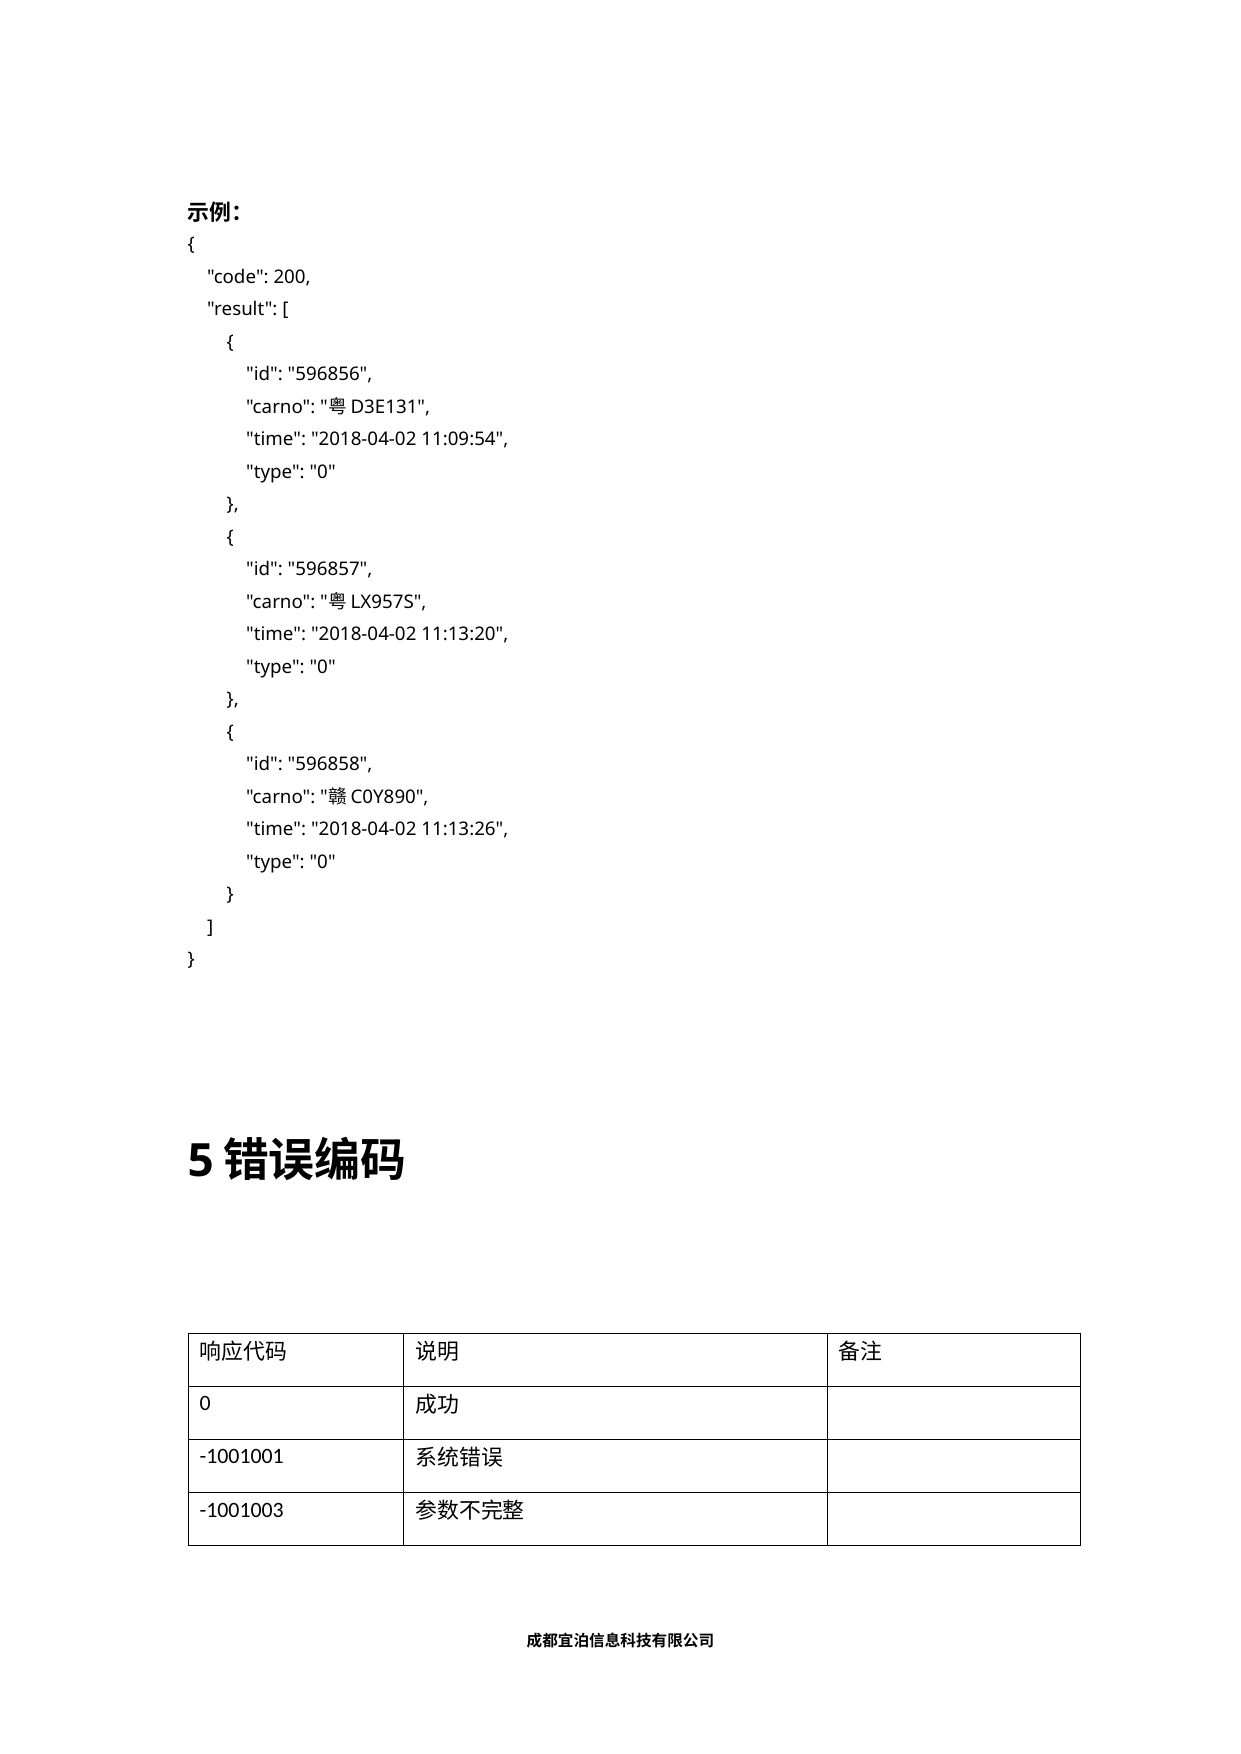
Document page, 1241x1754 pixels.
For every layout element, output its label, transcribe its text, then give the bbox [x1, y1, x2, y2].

table_cell -1001003 [189, 1493, 403, 1545]
text } [187, 877, 1053, 909]
table_cell 0 [189, 1387, 403, 1439]
table_header 说明 [404, 1334, 827, 1386]
text "type": "0" [187, 454, 1053, 487]
text "type": "0" [187, 844, 1053, 877]
text "id": "596856", [187, 357, 1053, 389]
text "result": [ [187, 292, 1053, 324]
text }, [187, 682, 1053, 714]
text 示例： [187, 194, 1053, 227]
text }, [187, 487, 1053, 519]
text { [187, 227, 1053, 259]
table_cell 系统错误 [404, 1440, 827, 1492]
subtitle 5错误编码 [187, 1107, 1053, 1205]
text "time": "2018-04-02 11:13:26", [187, 812, 1053, 844]
text { [187, 519, 1053, 552]
table_header 响应代码 [189, 1334, 403, 1386]
text "carno": "粤LX957S", [187, 584, 1053, 617]
text "id": "596857", [187, 552, 1053, 584]
table_header 备注 [828, 1334, 1080, 1386]
text } [187, 942, 1053, 974]
text { [187, 324, 1053, 357]
text "carno": "赣C0Y890", [187, 779, 1053, 812]
text ] [187, 909, 1053, 942]
text "id": "596858", [187, 747, 1053, 779]
text "type": "0" [187, 649, 1053, 682]
text "time": "2018-04-02 11:09:54", [187, 422, 1053, 454]
table_cell 成功 [404, 1387, 827, 1439]
table_cell 参数不完整 [404, 1493, 827, 1545]
text "carno": "粤D3E131", [187, 389, 1053, 422]
text "code": 200, [187, 259, 1053, 292]
table_cell [828, 1440, 1080, 1492]
table_cell -1001001 [189, 1440, 403, 1492]
table_cell [828, 1493, 1080, 1545]
text "time": "2018-04-02 11:13:20", [187, 617, 1053, 649]
table_cell [828, 1387, 1080, 1439]
text { [187, 714, 1053, 747]
